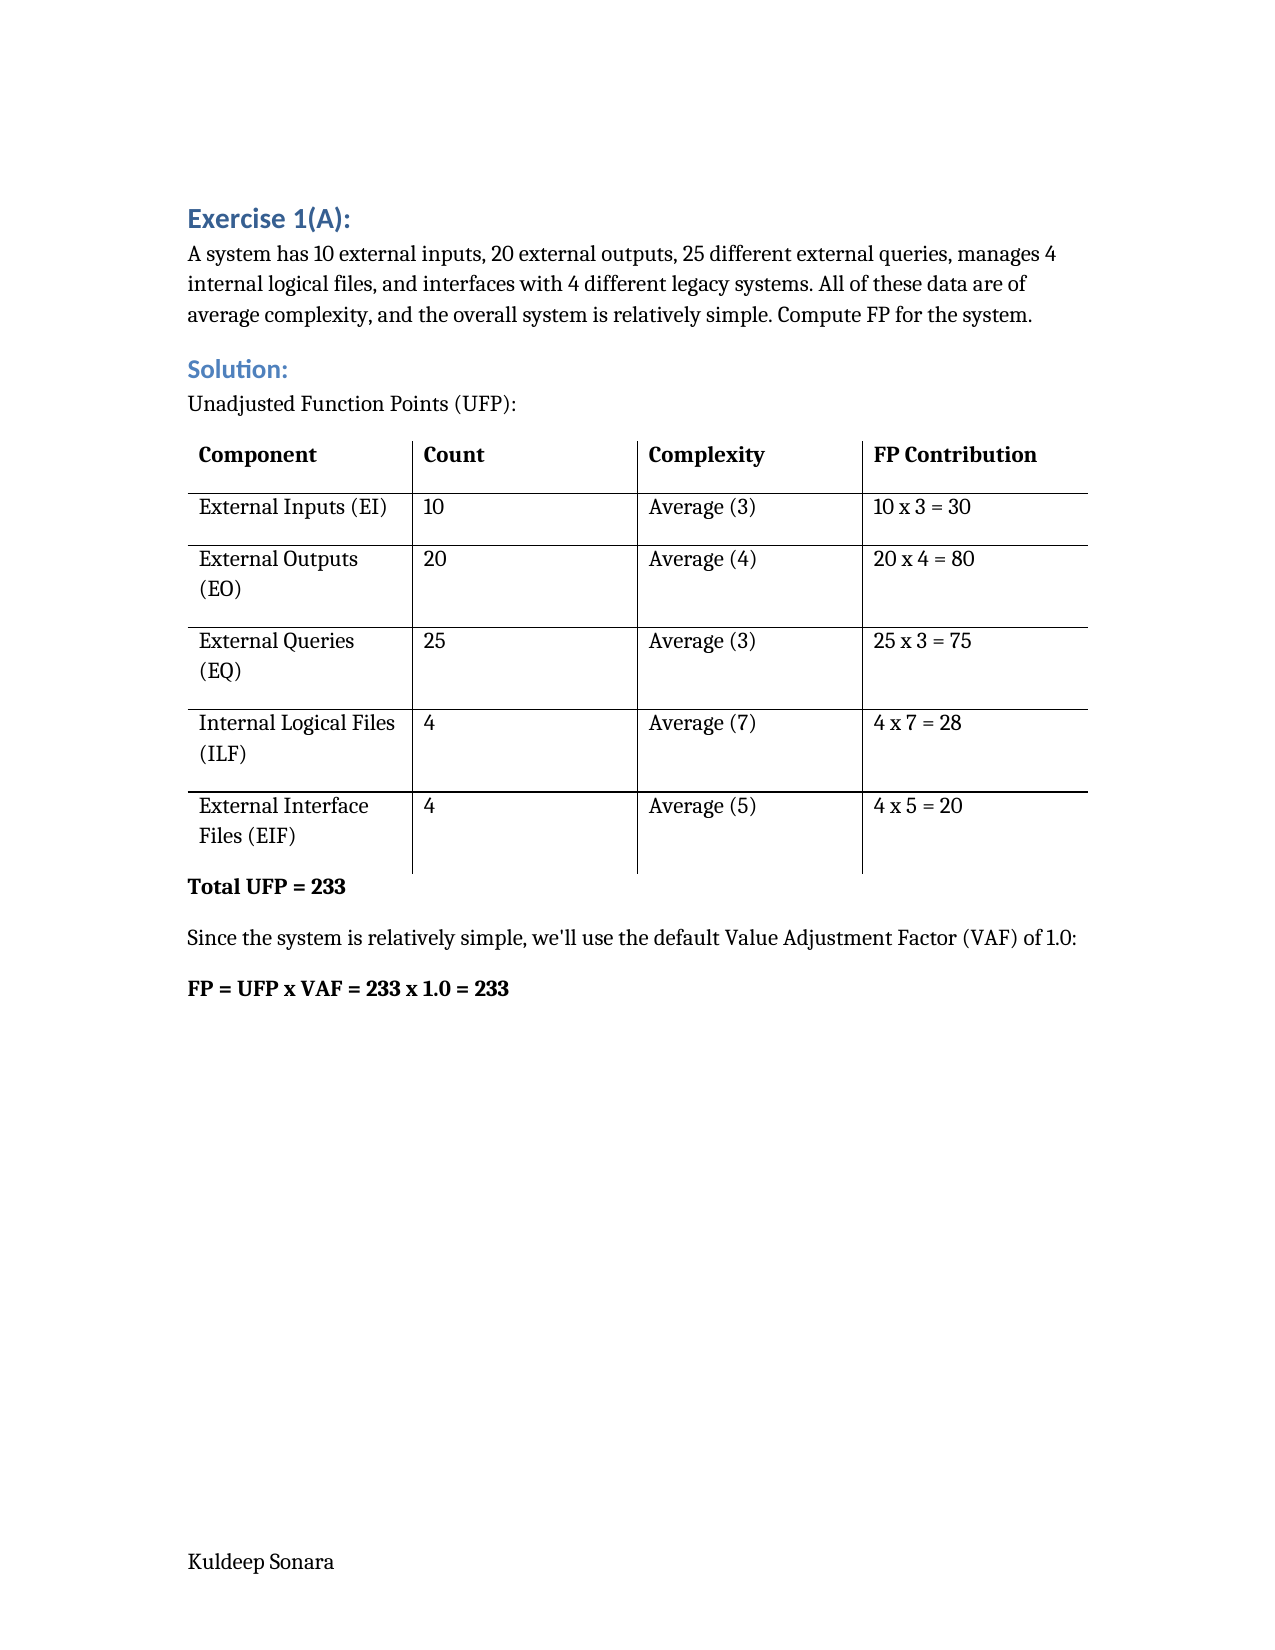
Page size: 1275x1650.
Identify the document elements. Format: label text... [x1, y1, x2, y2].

table_cell Average (4) [638, 546, 862, 627]
table_cell External Queries (EQ) [188, 628, 412, 709]
table_cell Average (7) [638, 710, 862, 791]
table_cell External Interface Files (EIF) [188, 793, 412, 874]
table_cell 4 x 5 = 20 [863, 793, 1087, 874]
table_cell Average (5) [638, 793, 862, 874]
table_cell 20 x 4 = 80 [863, 546, 1087, 627]
table_cell 4 x 7 = 28 [863, 710, 1087, 791]
table_cell 20 [413, 546, 637, 627]
text Unadjusted Function Points (UFP): [187, 390, 1087, 417]
table_cell 25 [413, 628, 637, 709]
text FP = UFP x VAF = 233 x 1.0 = 233 [187, 976, 1087, 1002]
table_header Component [188, 441, 412, 492]
table_cell 10 [413, 494, 637, 544]
table_header Complexity [638, 441, 862, 492]
text A system has 10 external inputs, 20 external outputs, 25 different external queries, manages 4 internal logical files, and interfaces with 4 different legacy systems. All of these data are of average complexity, and the overall system is relatively simple. Compute FP for the system. [187, 241, 1087, 328]
table_cell Internal Logical Files (ILF) [188, 710, 412, 791]
table_cell 4 [413, 793, 637, 874]
table_cell External Inputs (EI) [188, 494, 412, 544]
subtitle Solution: [187, 352, 1087, 385]
table_cell External Outputs (EO) [188, 546, 412, 627]
text Total UFP = 233 [187, 874, 1087, 900]
table_cell Average (3) [638, 494, 862, 544]
table_cell 10 x 3 = 30 [863, 494, 1087, 544]
table_header FP Contribution [863, 441, 1087, 492]
subtitle Exercise 1(A): [187, 200, 1087, 236]
table_header Count [413, 441, 637, 492]
table_cell 4 [413, 710, 637, 791]
table_cell 25 x 3 = 75 [863, 628, 1087, 709]
table_cell Average (3) [638, 628, 862, 709]
text Since the system is relatively simple, we'll use the default Value Adjustment Factor (VAF) of 1.0: [187, 925, 1087, 951]
